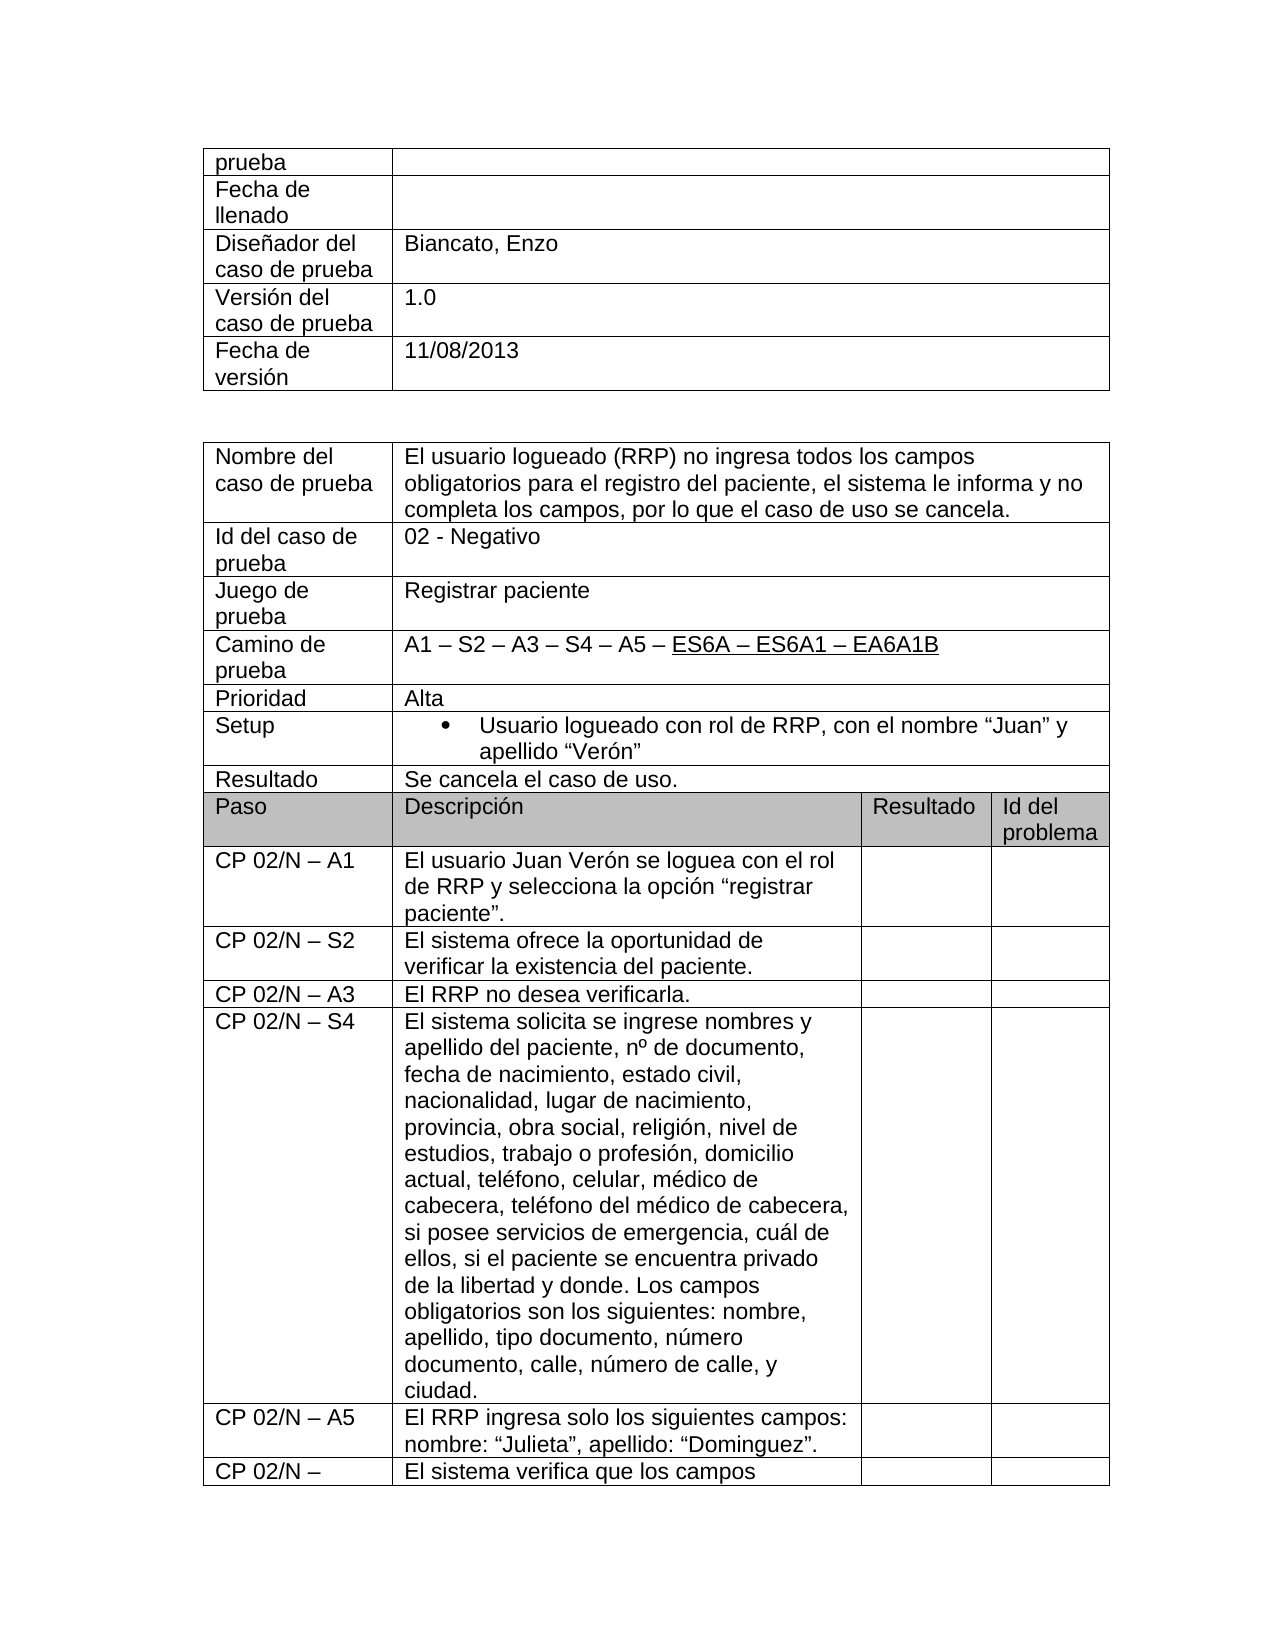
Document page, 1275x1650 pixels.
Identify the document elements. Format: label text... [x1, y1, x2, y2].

table_cell Id del problema [992, 793, 1109, 846]
table_cell El sistema ofrece la oportunidad de verificar la existencia del paciente. [393, 927, 861, 979]
table_cell El RRP no desea verificarla. [393, 981, 861, 1007]
table_cell Id del caso de prueba [204, 523, 392, 576]
table_cell [992, 1458, 1109, 1484]
table_cell Prioridad [204, 685, 392, 711]
table_cell Se cancela el caso de uso. [393, 766, 1109, 792]
table_cell A1 – S2 – A3 – S4 – A5 – ES6A – ES6A1 – EA6A1B [393, 631, 1109, 683]
table_cell CP 02/N – A5 [204, 1404, 392, 1457]
table_cell CP 02/N – A1 [204, 847, 392, 926]
table_cell [393, 149, 1109, 175]
table_cell [992, 847, 1109, 926]
table_cell 02 - Negativo [393, 523, 1109, 576]
table_cell Registrar paciente [393, 577, 1109, 630]
table_cell [862, 1008, 991, 1403]
table_cell [393, 176, 1109, 229]
table_cell [862, 1404, 991, 1457]
table_cell [862, 981, 991, 1007]
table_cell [393, 1458, 861, 1484]
table_cell Usuario logueado con rol de RRP, con el nombre “Juan” y apellido “Verón” [393, 712, 1109, 764]
table_cell 1.0 [393, 284, 1109, 336]
table_cell [862, 847, 991, 926]
table_cell El sistema solicita se ingrese nombres y apellido del paciente, nº de documento, fecha de nacimiento, estado civil, nacionalidad, lugar de nacimiento, provincia, obra social, religión, nivel de estudios, trabajo o profesión, domicilio actual, teléfono, celular, médico de cabecera, teléfono del médico de cabecera, si posee servicios de emergencia, cuál de ellos, si el paciente se encuentra privado de la libertad y donde. Los campos obligatorios son los siguientes: nombre, apellido, tipo documento, número documento, calle, número de calle, y ciudad. [393, 1008, 861, 1403]
table_cell [862, 927, 991, 979]
table_cell Biancato, Enzo [393, 230, 1109, 282]
table_cell Fecha de llenado [204, 176, 392, 229]
table_cell Versión del caso de prueba [204, 284, 392, 336]
table_cell Resultado [204, 766, 392, 792]
table_cell El RRP ingresa solo los siguientes campos: nombre: “Julieta”, apellido: “Dominguez”. [393, 1404, 861, 1457]
table_cell Analista de prueba [204, 149, 392, 175]
table_cell CP 02/N – S4 [204, 1008, 392, 1403]
table_cell CP 02/N – ES6A [204, 1458, 392, 1484]
table_cell Resultado [862, 793, 991, 846]
table_cell CP 02/N – S2 [204, 927, 392, 979]
table_cell CP 02/N – A3 [204, 981, 392, 1007]
table_cell [992, 927, 1109, 979]
table_header El usuario logueado (RRP) no ingresa todos los campos obligatorios para el registro del paciente, el sistema le informa y no completa los campos, por lo que el caso de uso se cancela. [393, 443, 1109, 522]
table_cell Diseñador del caso de prueba [204, 230, 392, 282]
table_cell Fecha de versión [204, 337, 392, 390]
table_cell [862, 1458, 991, 1484]
table_cell Setup [204, 712, 392, 764]
table_cell Alta [393, 685, 1109, 711]
table_cell 11/08/2013 [393, 337, 1109, 390]
table_cell [992, 1008, 1109, 1403]
table_cell Descripción [393, 793, 861, 846]
table_cell Camino de prueba [204, 631, 392, 683]
table_cell El usuario Juan Verón se loguea con el rol de RRP y selecciona la opción “registrar paciente”. [393, 847, 861, 926]
table_cell [992, 1404, 1109, 1457]
table_cell [992, 981, 1109, 1007]
table_header Nombre del caso de prueba [204, 443, 392, 522]
table_cell Juego de prueba [204, 577, 392, 630]
table_cell Paso [204, 793, 392, 846]
